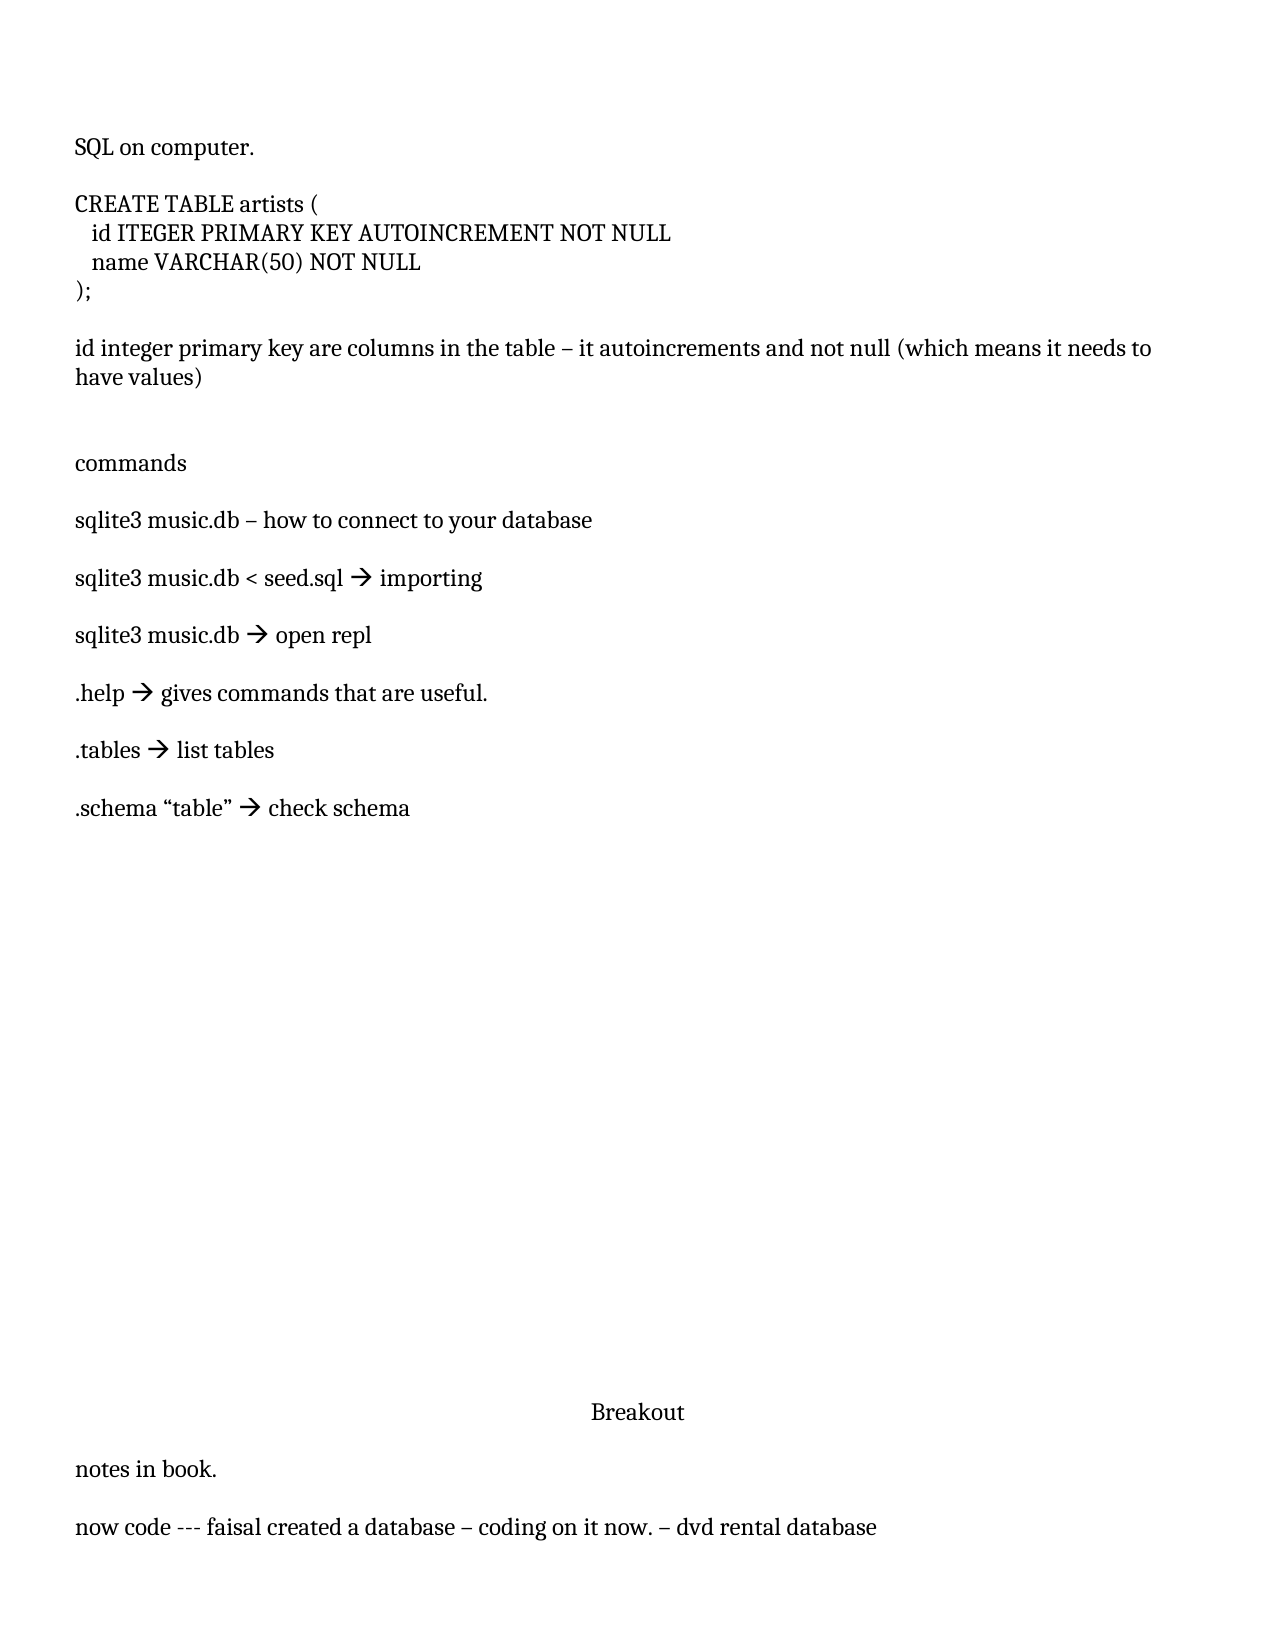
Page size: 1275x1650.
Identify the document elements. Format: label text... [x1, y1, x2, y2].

text .help gives commands that are useful. [75, 679, 1200, 707]
text id ITEGER PRIMARY KEY AUTOINCREMENT NOT NULL [75, 219, 1200, 247]
text .schema “table” check schema [75, 794, 1200, 822]
text .tables list tables [75, 736, 1200, 765]
text now code --- faisal created a database – coding on it now. – dvd rental database [75, 1512, 1200, 1541]
text sqlite3 music.db open repl [75, 621, 1200, 650]
text CREATE TABLE artists ( [75, 190, 1200, 219]
text SQL on computer. [75, 132, 1200, 161]
text sqlite3 music.db < seed.sql importing [75, 564, 1200, 592]
text ); [75, 276, 1200, 305]
text Breakout [75, 1397, 1200, 1426]
text sqlite3 music.db – how to connect to your database [75, 506, 1200, 535]
text notes in book. [75, 1455, 1200, 1484]
text name VARCHAR(50) NOT NULL [75, 247, 1200, 276]
text id integer primary key are columns in the table – it autoincrements and not null (which means it needs to have values) [75, 334, 1200, 391]
text commands [75, 449, 1200, 477]
